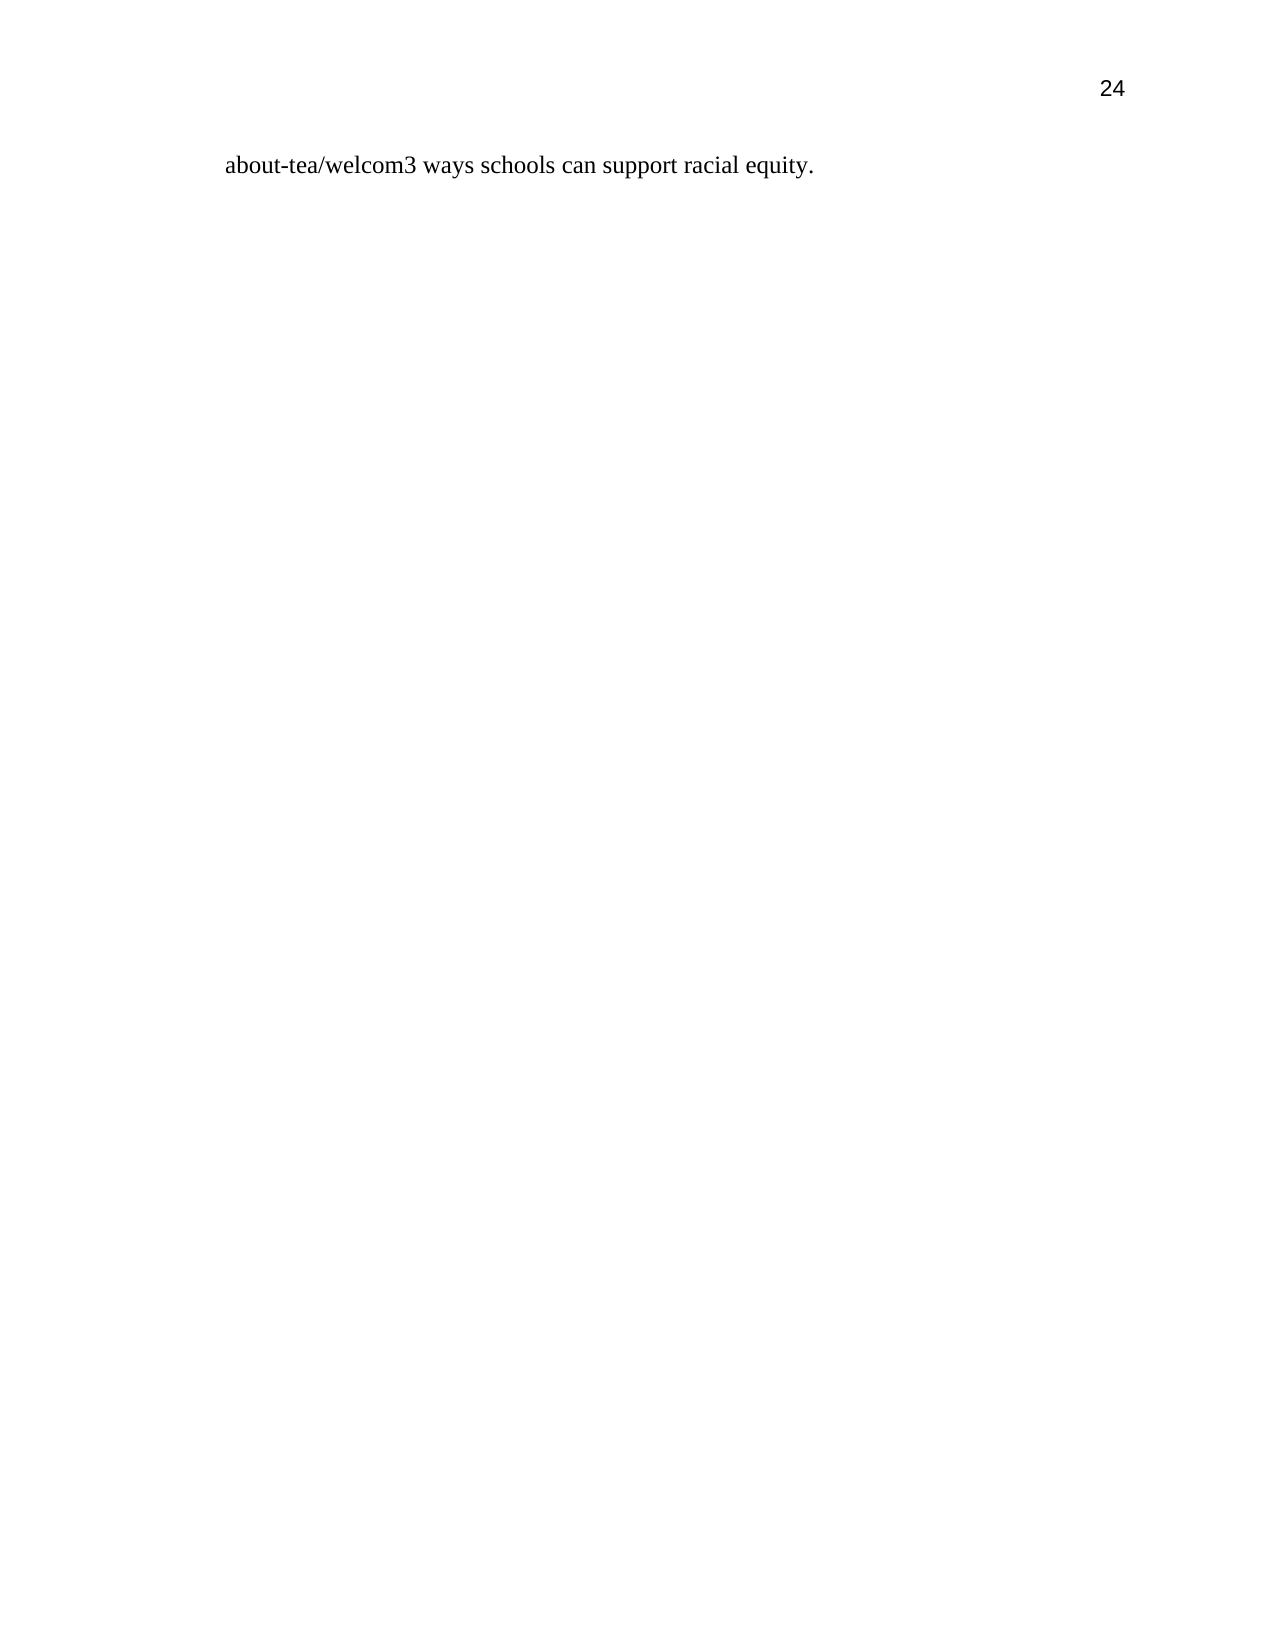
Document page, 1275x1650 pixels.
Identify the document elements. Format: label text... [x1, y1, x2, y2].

text about-tea/welcom3 ways schools can support racial equity. [225, 150, 1125, 179]
